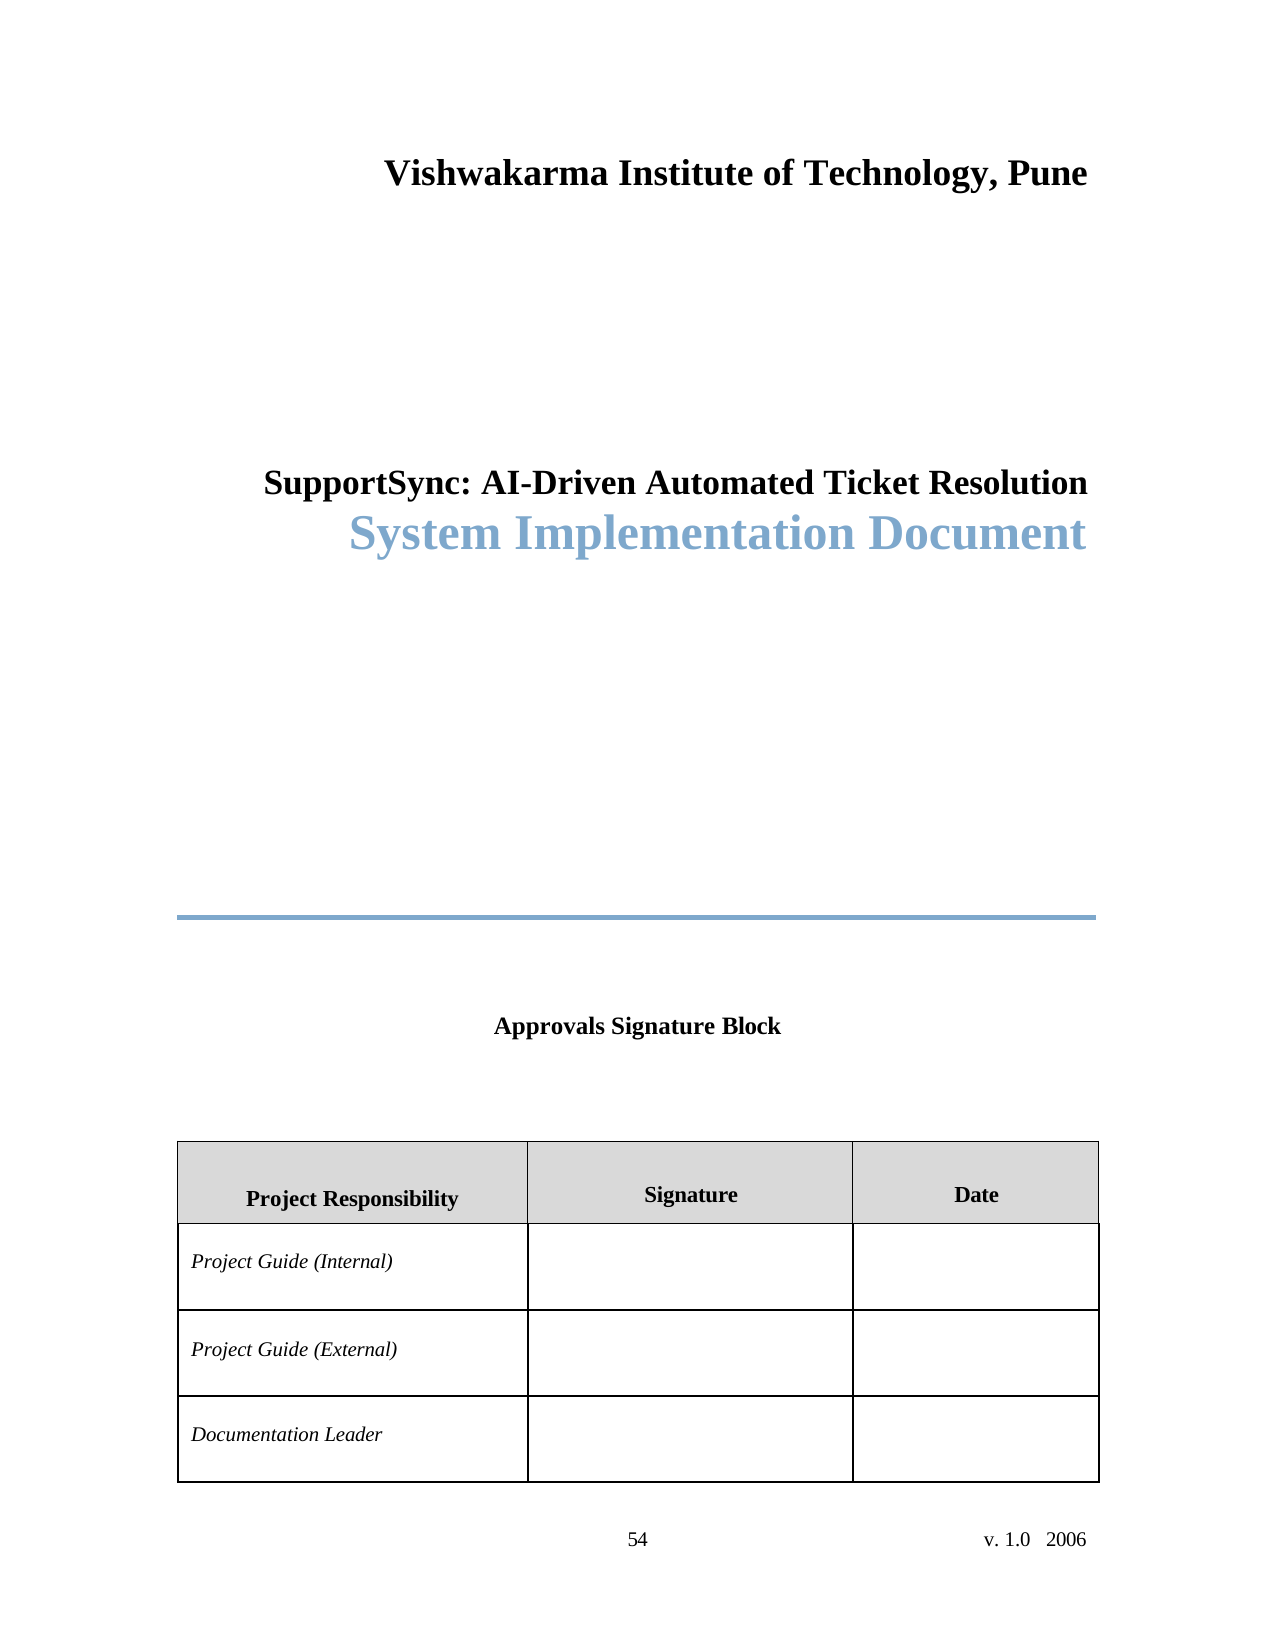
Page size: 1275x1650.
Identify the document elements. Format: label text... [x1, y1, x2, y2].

table_header Project Responsibility [178, 1142, 527, 1223]
subtitle System Implementation Document [348, 502, 1181, 560]
table_cell [854, 1311, 1098, 1395]
table_header Signature [528, 1142, 852, 1223]
subtitle Approvals Signature Block [127, 1011, 1148, 1040]
table_header Date [853, 1142, 1098, 1223]
text Vishwakarma Institute of Technology, Pune [127, 150, 1088, 193]
table_cell Project Guide (External) [179, 1311, 527, 1395]
table_cell [529, 1311, 852, 1395]
table_cell [529, 1224, 852, 1309]
table_cell [529, 1397, 852, 1481]
text SupportSync: AI-Driven Automated Ticket Resolution [127, 461, 1088, 502]
table_cell [854, 1224, 1098, 1309]
table_cell Documentation Leader [179, 1397, 527, 1481]
table_cell [854, 1397, 1098, 1481]
table_cell Project Guide (Internal) [179, 1224, 527, 1309]
